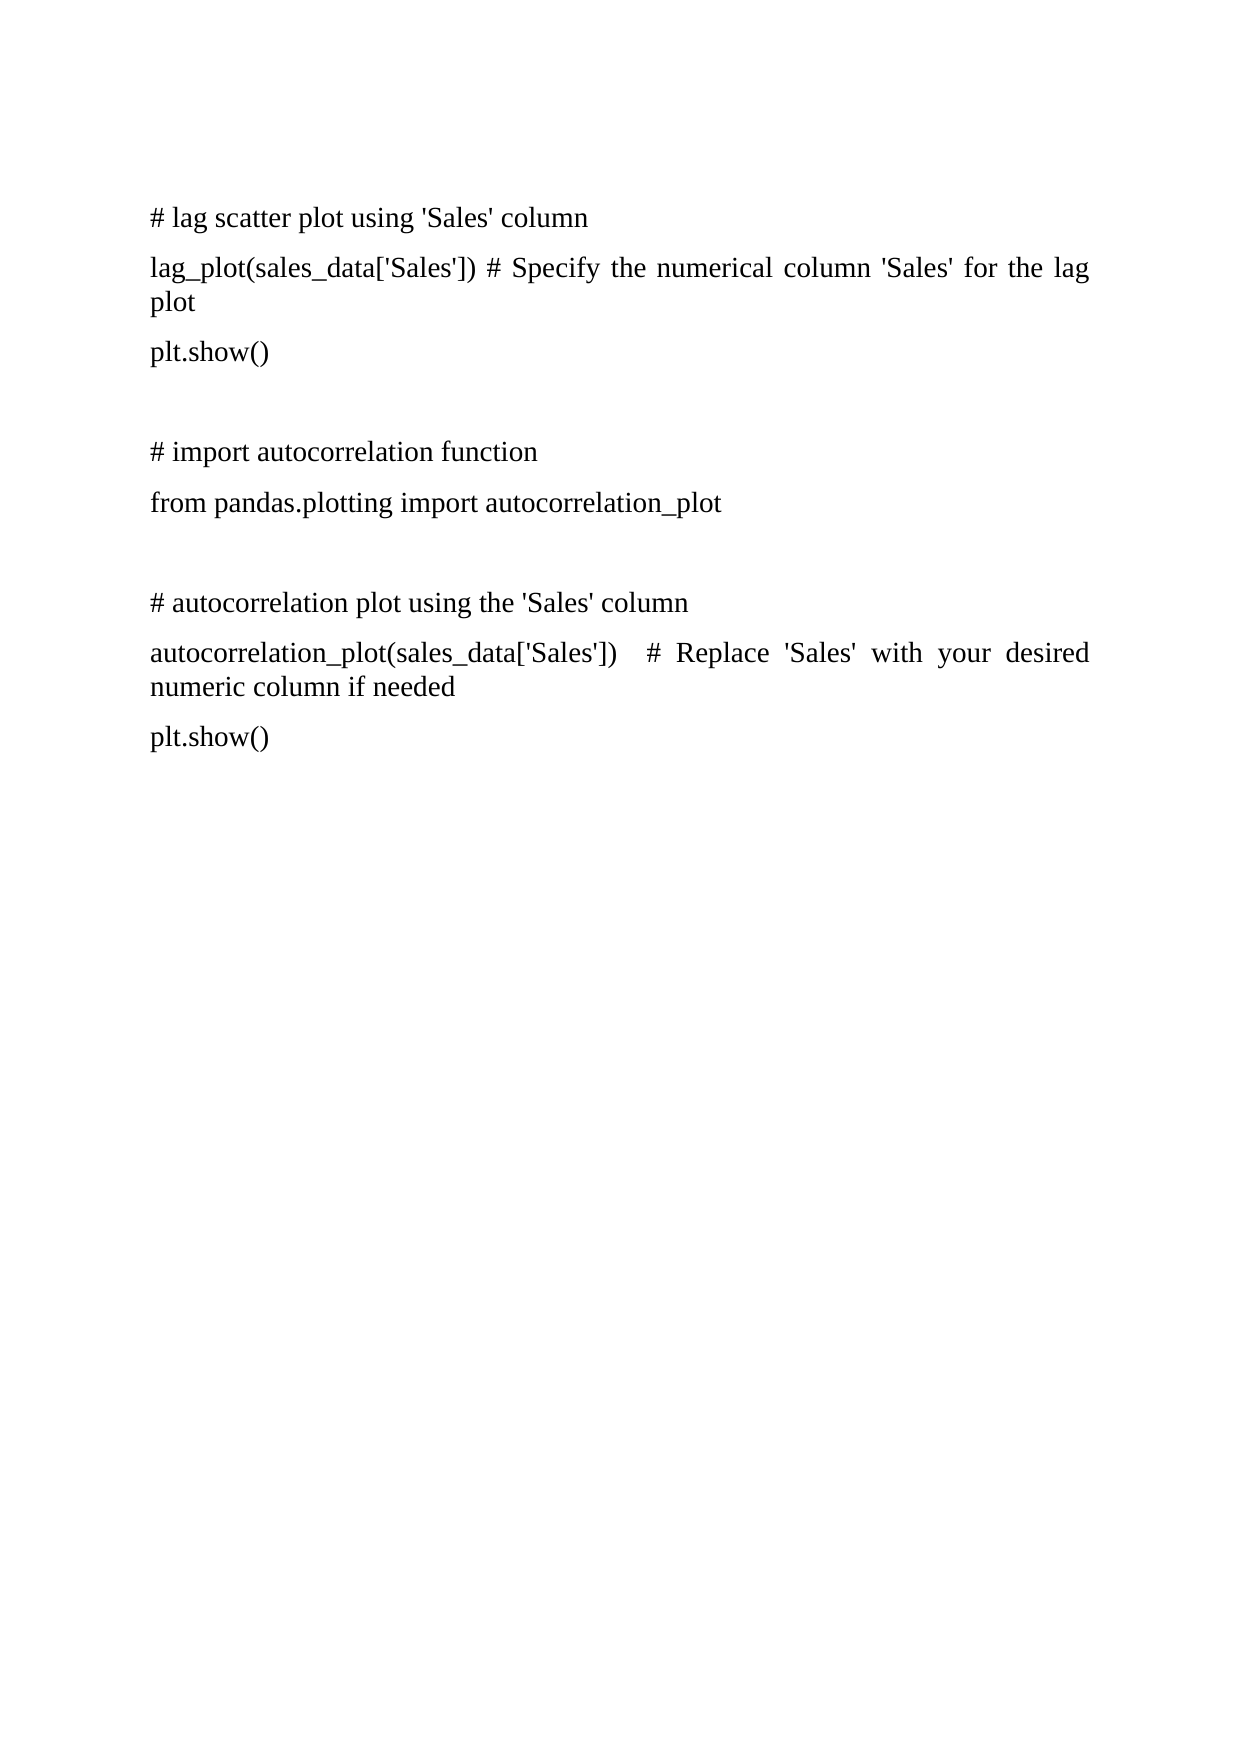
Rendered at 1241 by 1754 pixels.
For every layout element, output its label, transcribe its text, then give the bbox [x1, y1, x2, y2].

text plt.show() [150, 334, 1090, 368]
text from pandas.plotting import autocorrelation_plot [150, 485, 1090, 518]
text plt.show() [150, 719, 1090, 753]
text # autocorrelation plot using the 'Sales' column [150, 585, 1090, 619]
text # import autocorrelation function [150, 434, 1090, 468]
text lag_plot(sales_data['Sales']) # Specify the numerical column 'Sales' for the lag plot [150, 250, 1090, 317]
text autocorrelation_plot(sales_data['Sales']) # Replace 'Sales' with your desired numeric column if needed [150, 635, 1090, 702]
text # lag scatter plot using 'Sales' column [150, 200, 1090, 234]
